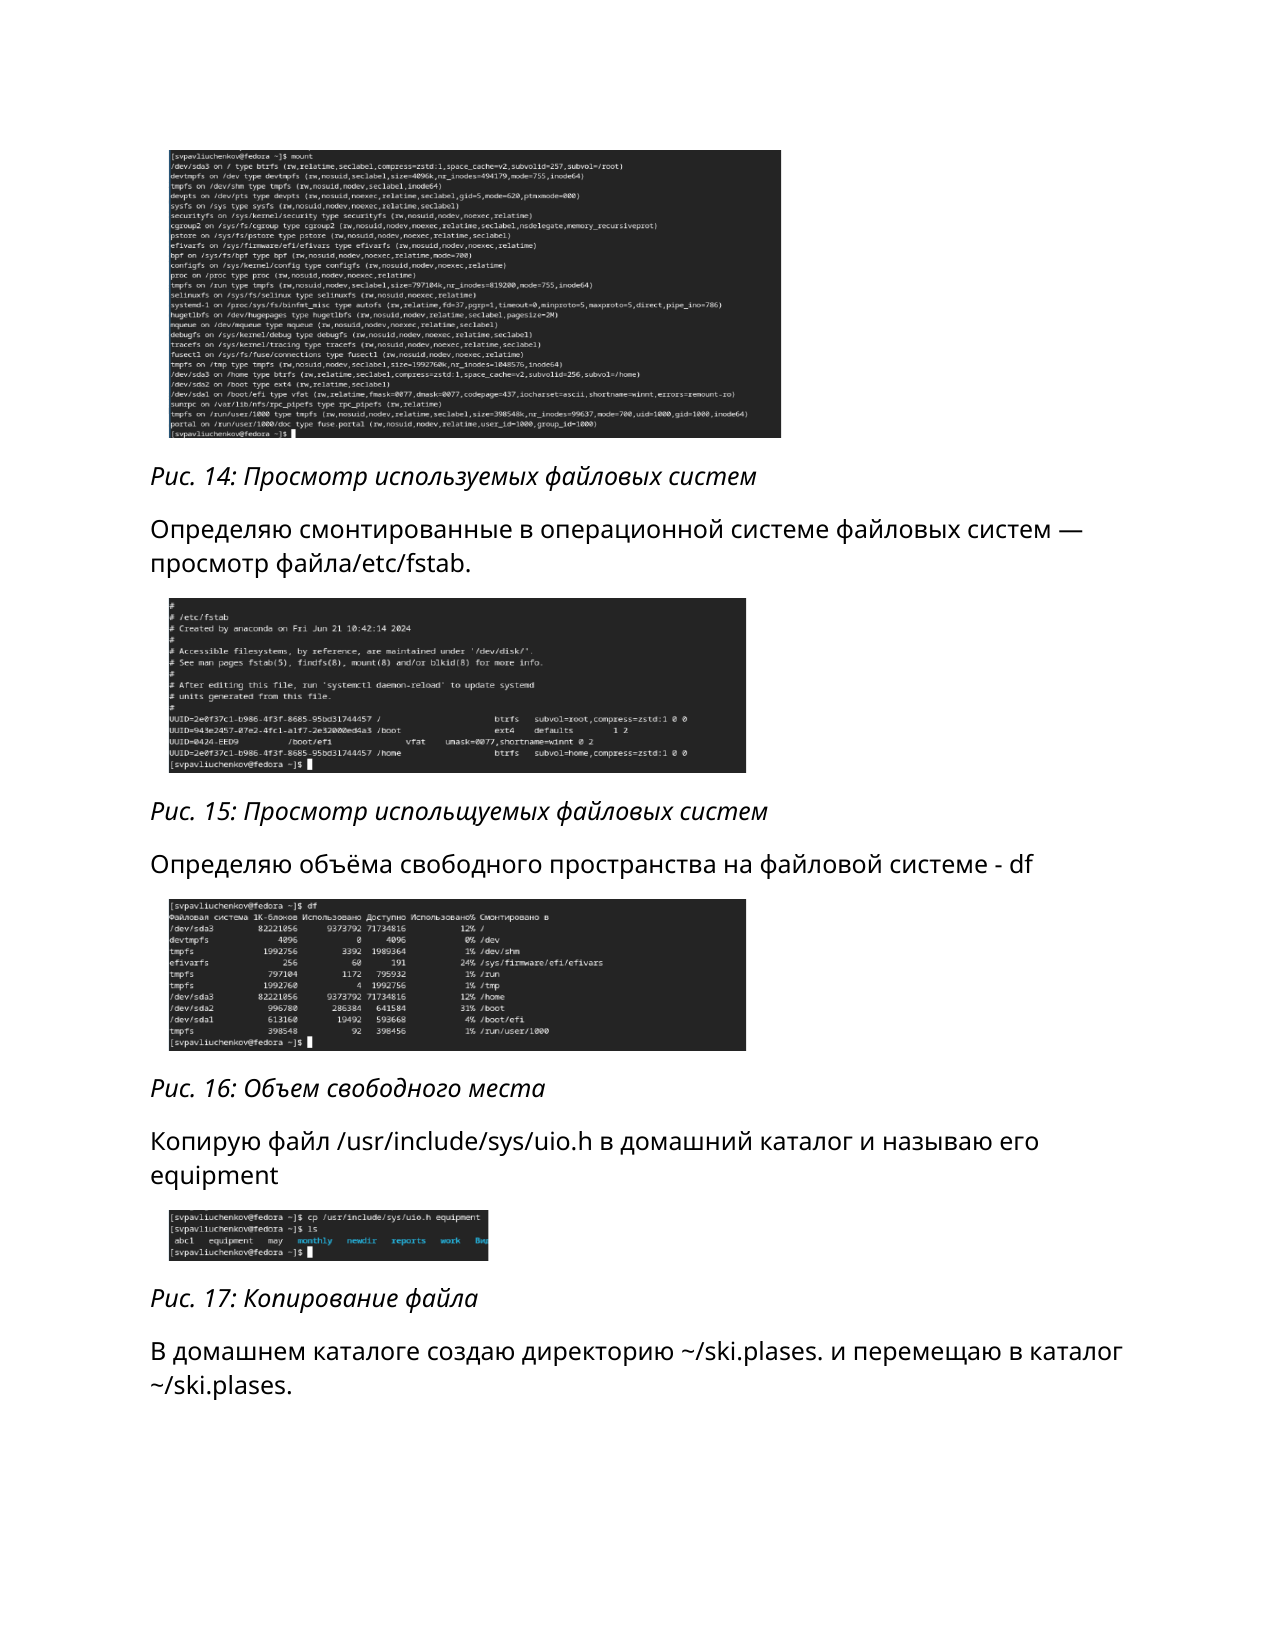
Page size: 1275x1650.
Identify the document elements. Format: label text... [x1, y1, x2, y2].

picture [168, 899, 747, 1051]
text Рис. 16: Объем свободного места [150, 1071, 1125, 1105]
text Рис. 17: Копирование файла [150, 1281, 1125, 1315]
picture [168, 1210, 489, 1261]
text Рис. 14: Просмотр используемых файловых систем [150, 459, 1125, 493]
text Рис. 15: Просмотр испольщуемых файловых систем [150, 794, 1125, 828]
picture [168, 150, 782, 438]
text Определяю смонтированные в операционной системе файловых систем — просмотр файла/etc/fstab. [150, 512, 1125, 580]
text Копирую файл /usr/include/sys/uio.h в домашний каталог и называю его equipment [150, 1124, 1125, 1192]
text Определяю объёма свободного пространства на файловой системе - df [150, 847, 1125, 881]
text В домашнем каталоге создаю директорию ~/ski.plases. и перемещаю в каталог ~/ski.plases. [150, 1334, 1125, 1402]
picture [168, 598, 747, 773]
